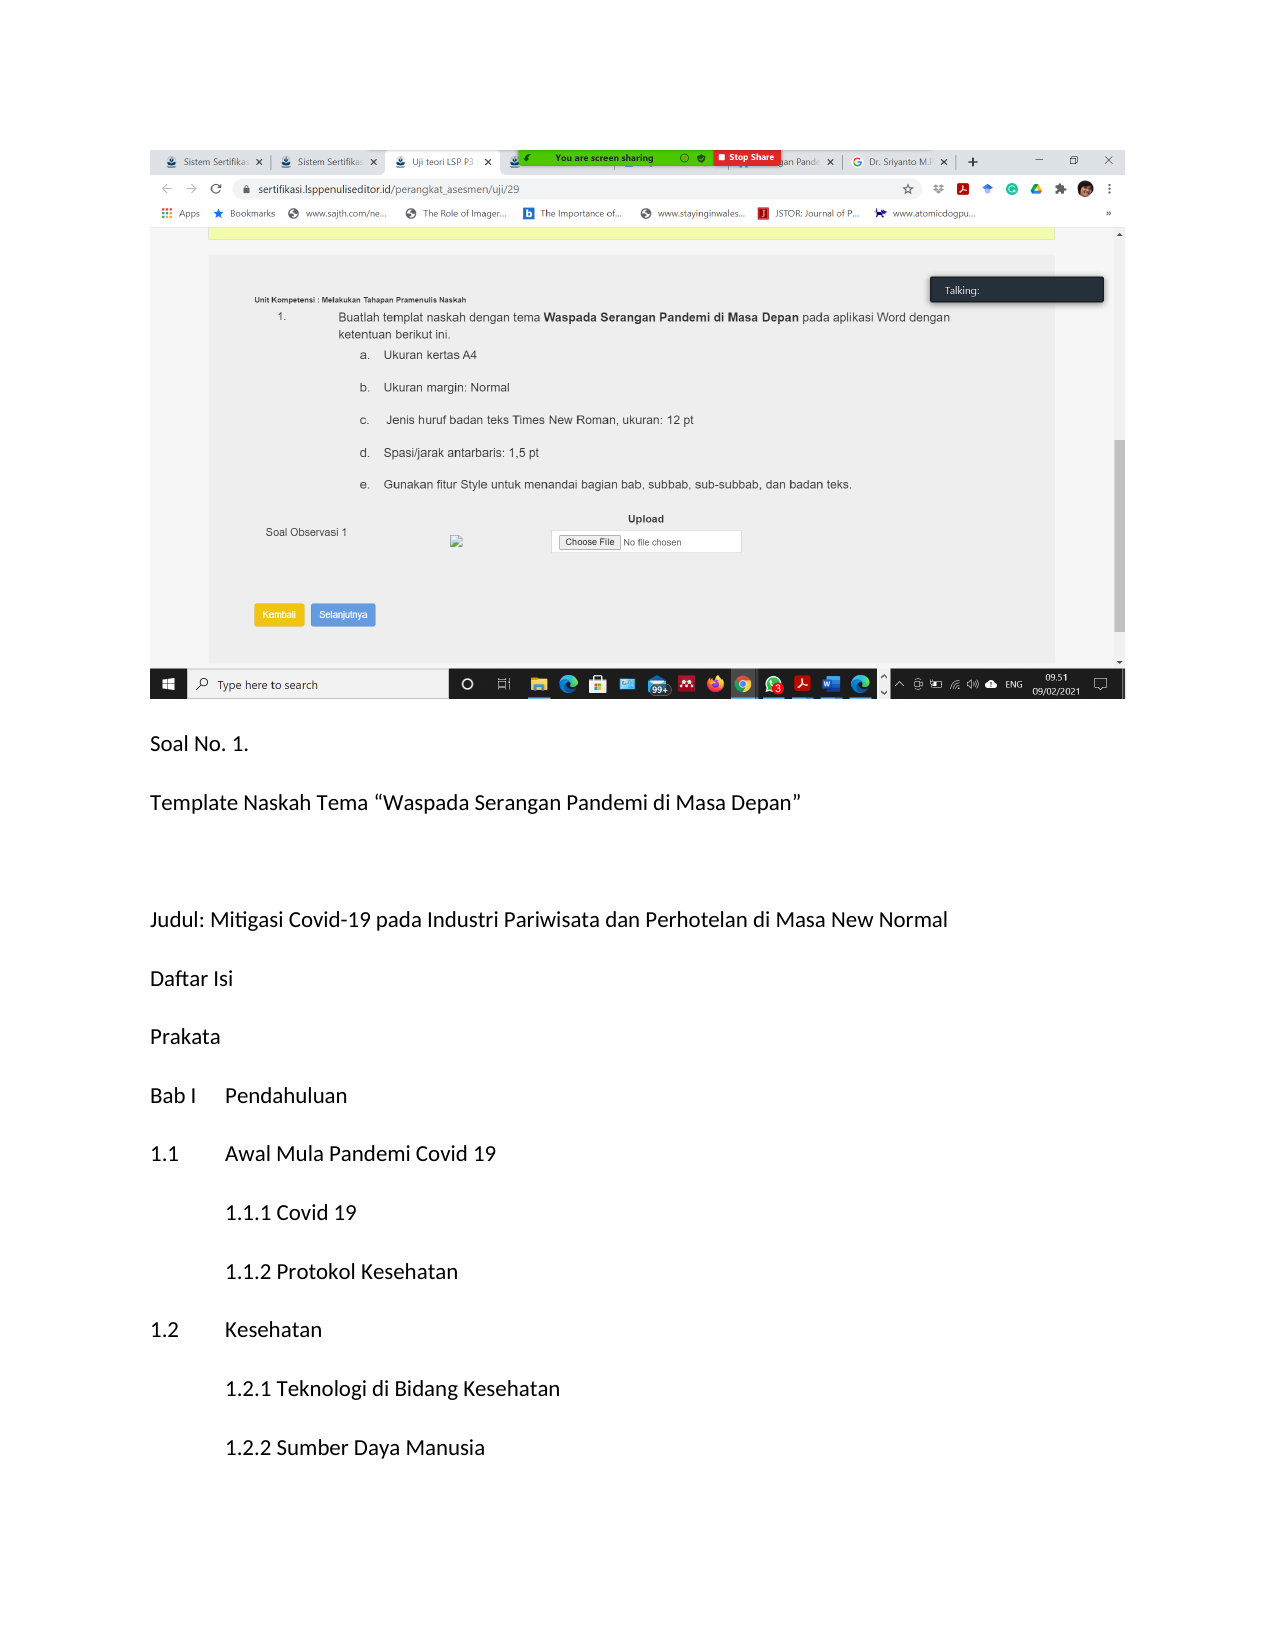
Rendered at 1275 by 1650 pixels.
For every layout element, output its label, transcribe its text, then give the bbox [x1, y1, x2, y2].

text Prakata [150, 1022, 1125, 1050]
text Soal No. 1. [150, 729, 1125, 757]
text 1.1 Awal Mula Pandemi Covid 19 [150, 1139, 1125, 1168]
picture [150, 150, 1125, 699]
text Daftar Isi [150, 964, 1125, 992]
text 1.2 Kesehatan [150, 1316, 1125, 1343]
text Bab I Pendahuluan [150, 1081, 1125, 1109]
text Judul: Mitigasi Covid-19 pada Industri Pariwisata dan Perhotelan di Masa New Normal [150, 905, 1125, 933]
text Template Naskah Tema “Waspada Serangan Pandemi di Masa Depan” [150, 788, 1125, 816]
text 1.1.1 Covid 19 [150, 1198, 1125, 1226]
text 1.2.2 Sumber Daya Manusia [150, 1433, 1125, 1461]
text 1.1.2 Protokol Kesehatan [150, 1257, 1125, 1285]
text 1.2.1 Teknologi di Bidang Kesehatan [150, 1374, 1125, 1402]
